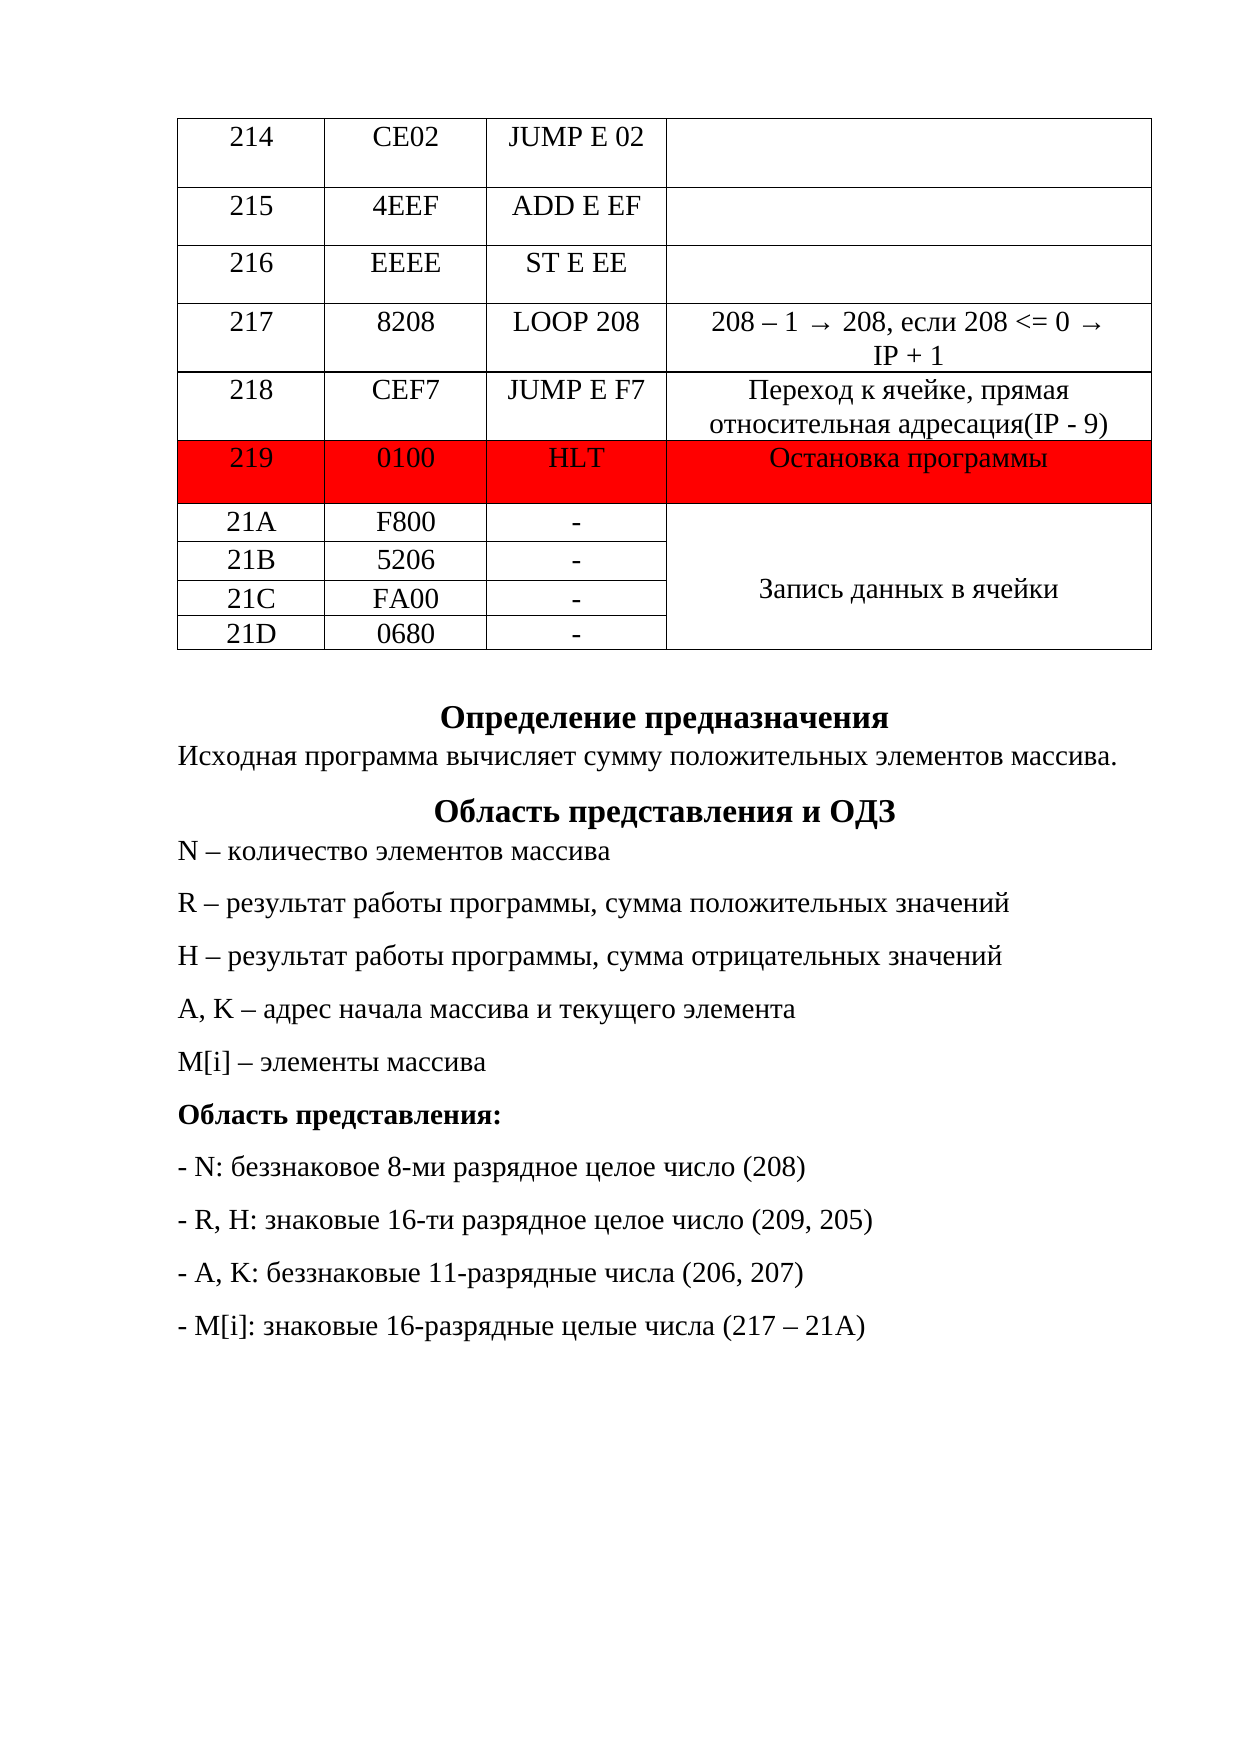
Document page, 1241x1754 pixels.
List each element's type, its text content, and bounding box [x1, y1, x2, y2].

table_cell HLT [487, 441, 666, 503]
text Исходная программа вычисляет сумму положительных элементов массива. [177, 738, 1152, 772]
text - R, H: знаковые 16-ти разрядное целое число (209, 205) [177, 1202, 1152, 1236]
table_cell - [487, 616, 666, 649]
table_cell 219 [178, 441, 324, 503]
text - A, K: беззнаковые 11-разрядные числа (206, 207) [177, 1255, 1152, 1289]
text - M[i]: знаковые 16-разрядные целые числа (217 – 21A) [177, 1308, 1152, 1342]
table_cell 216 [178, 246, 324, 303]
text Область представления: [177, 1097, 1152, 1130]
subtitle Определение предназначения [177, 697, 1152, 736]
text M[i] – элементы массива [177, 1044, 1152, 1077]
table_cell 208 – 1 → 208, если 208 <= 0 → IP + 1 [667, 304, 1151, 371]
table_cell 217 [178, 304, 324, 371]
table_cell CEF7 [325, 373, 486, 439]
table_cell LOOP 208 [487, 304, 666, 371]
text N – количество элементов массива [177, 833, 1152, 866]
table_cell ADD E EF [487, 188, 666, 244]
table_cell EEEE [325, 246, 486, 303]
table_cell 21C [178, 581, 324, 615]
table_cell [667, 188, 1151, 244]
table_cell 21A [178, 504, 324, 541]
table_cell - [487, 581, 666, 615]
table_cell - [487, 542, 666, 580]
table_cell [667, 246, 1151, 303]
table_cell FA00 [325, 581, 486, 615]
table_cell 4EEF [325, 188, 486, 244]
table_cell ST E EE [487, 246, 666, 303]
table_cell 21D [178, 616, 324, 649]
table_cell Остановка программы [667, 441, 1151, 503]
text H – результат работы программы, сумма отрицательных значений [177, 938, 1152, 972]
table_cell F800 [325, 504, 486, 541]
table_cell - [487, 504, 666, 541]
subtitle Область представления и ОДЗ [177, 791, 1152, 830]
table_cell 0680 [325, 616, 486, 649]
table_cell 214 [178, 119, 324, 187]
table_cell [667, 119, 1151, 187]
table_cell JUMP E F7 [487, 373, 666, 439]
table_cell Запись данных в ячейки [667, 504, 1151, 649]
text - N: беззнаковое 8-ми разрядное целое число (208) [177, 1149, 1152, 1183]
table_cell 8208 [325, 304, 486, 371]
table_cell Переход к ячейке, прямая относительная адресация(IP - 9) [667, 373, 1151, 439]
table_cell 0100 [325, 441, 486, 503]
table_cell 5206 [325, 542, 486, 580]
table_cell 218 [178, 373, 324, 439]
text A, K – адрес начала массива и текущего элемента [177, 991, 1152, 1025]
table_cell 215 [178, 188, 324, 244]
text R – результат работы программы, сумма положительных значений [177, 886, 1152, 919]
table_cell JUMP E 02 [487, 119, 666, 187]
table_cell CE02 [325, 119, 486, 187]
table_cell 21B [178, 542, 324, 580]
